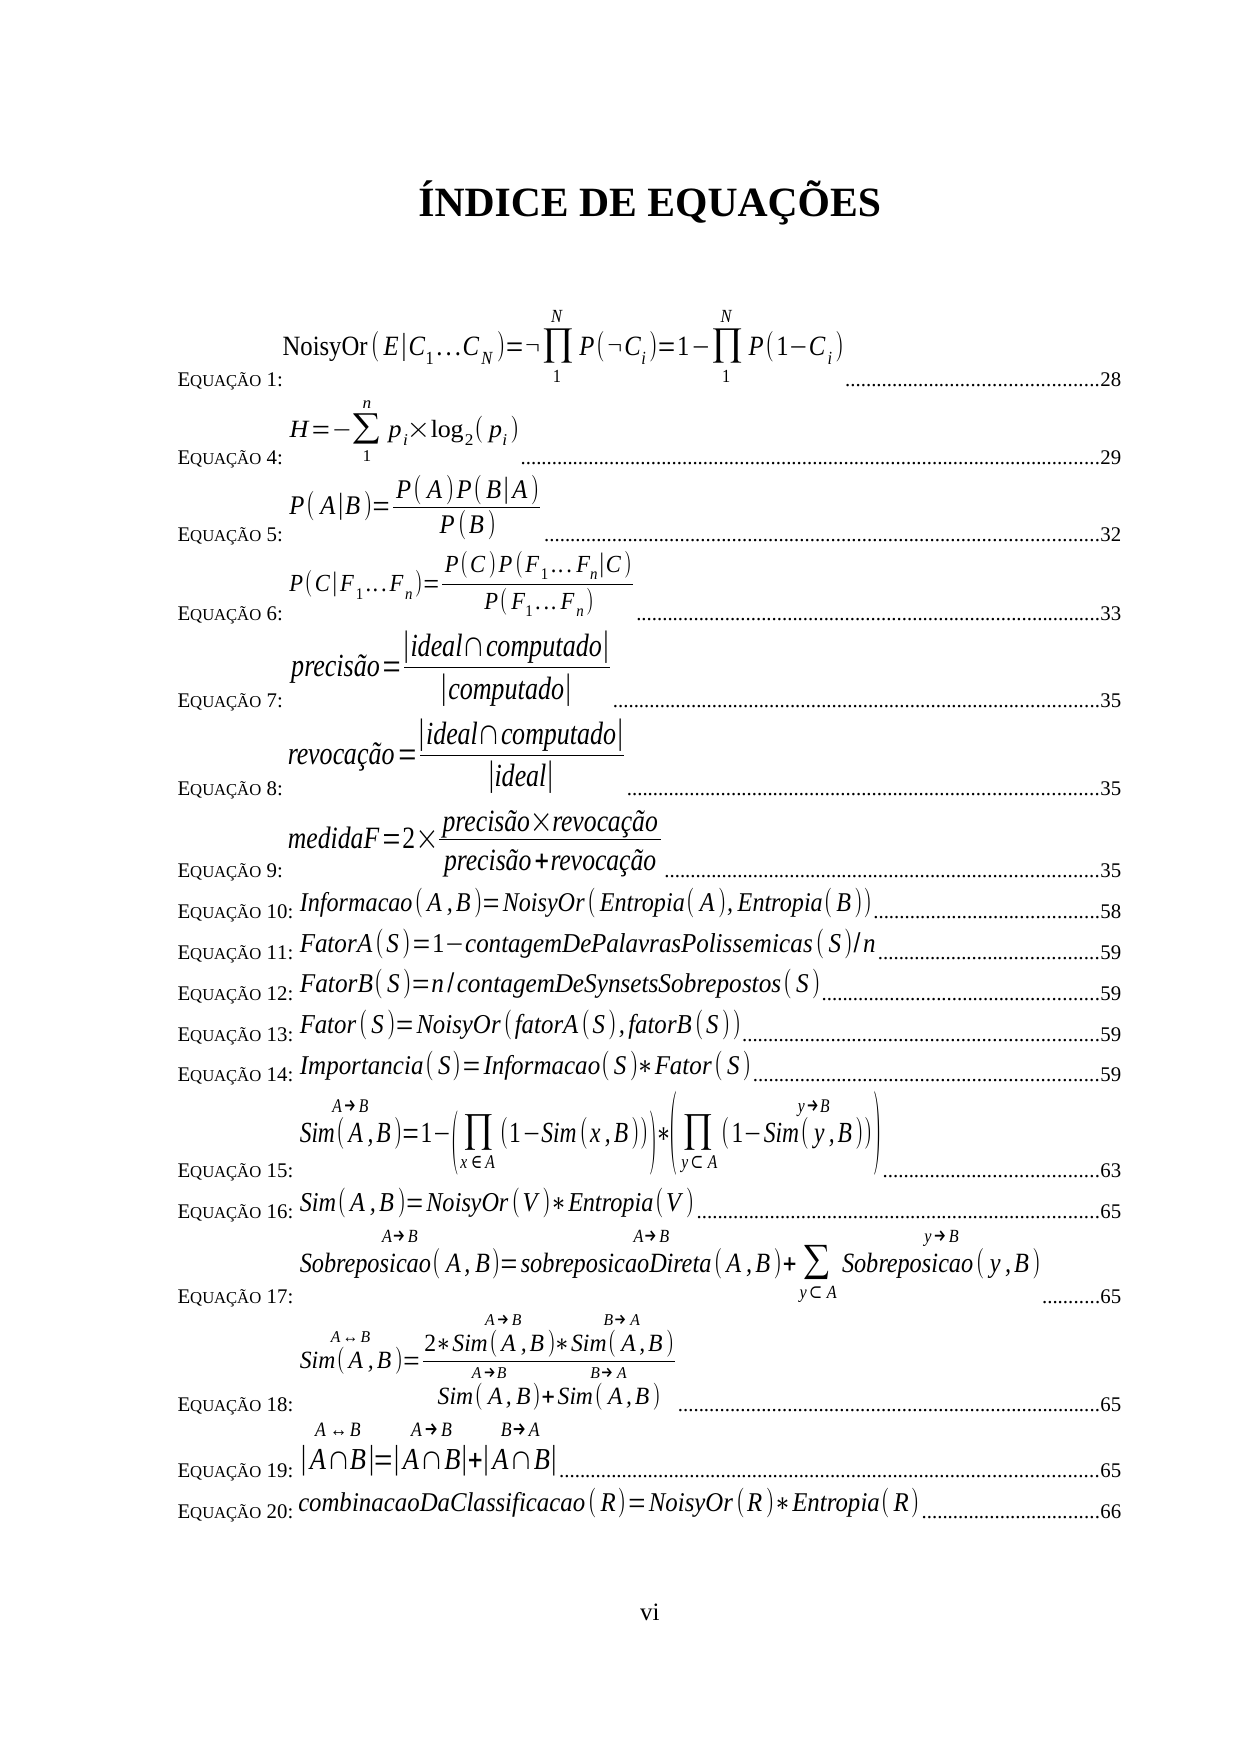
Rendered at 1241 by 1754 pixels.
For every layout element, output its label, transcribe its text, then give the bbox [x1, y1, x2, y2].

text Equação 4: 29 [177, 394, 1122, 469]
text Equação 5: 32 [177, 473, 1122, 546]
text Equação 7: 35 [177, 628, 1122, 712]
text Equação 12: 59 [177, 967, 1122, 1004]
text Equação 14: 59 [177, 1049, 1122, 1086]
text Equação 6: 33 [177, 550, 1122, 624]
text Equação 17: 65 [177, 1227, 1122, 1308]
text Equação 16: 65 [177, 1186, 1122, 1223]
text Equação 19: 65 [177, 1419, 1122, 1482]
text Equação 20: 66 [177, 1485, 1122, 1523]
text Equação 11: 59 [177, 926, 1122, 964]
text Equação 10: 58 [177, 885, 1122, 923]
text Equação 18: 65 [177, 1311, 1122, 1416]
text Equação 15: 63 [177, 1090, 1122, 1182]
text Equação 9: 35 [177, 804, 1122, 882]
text Equação 8: 35 [177, 716, 1122, 800]
text ÍNDICE DE EQUAÇÕES [177, 177, 1122, 225]
text Equação 1: 28 [177, 307, 1122, 391]
text Equação 13: 59 [177, 1008, 1122, 1046]
